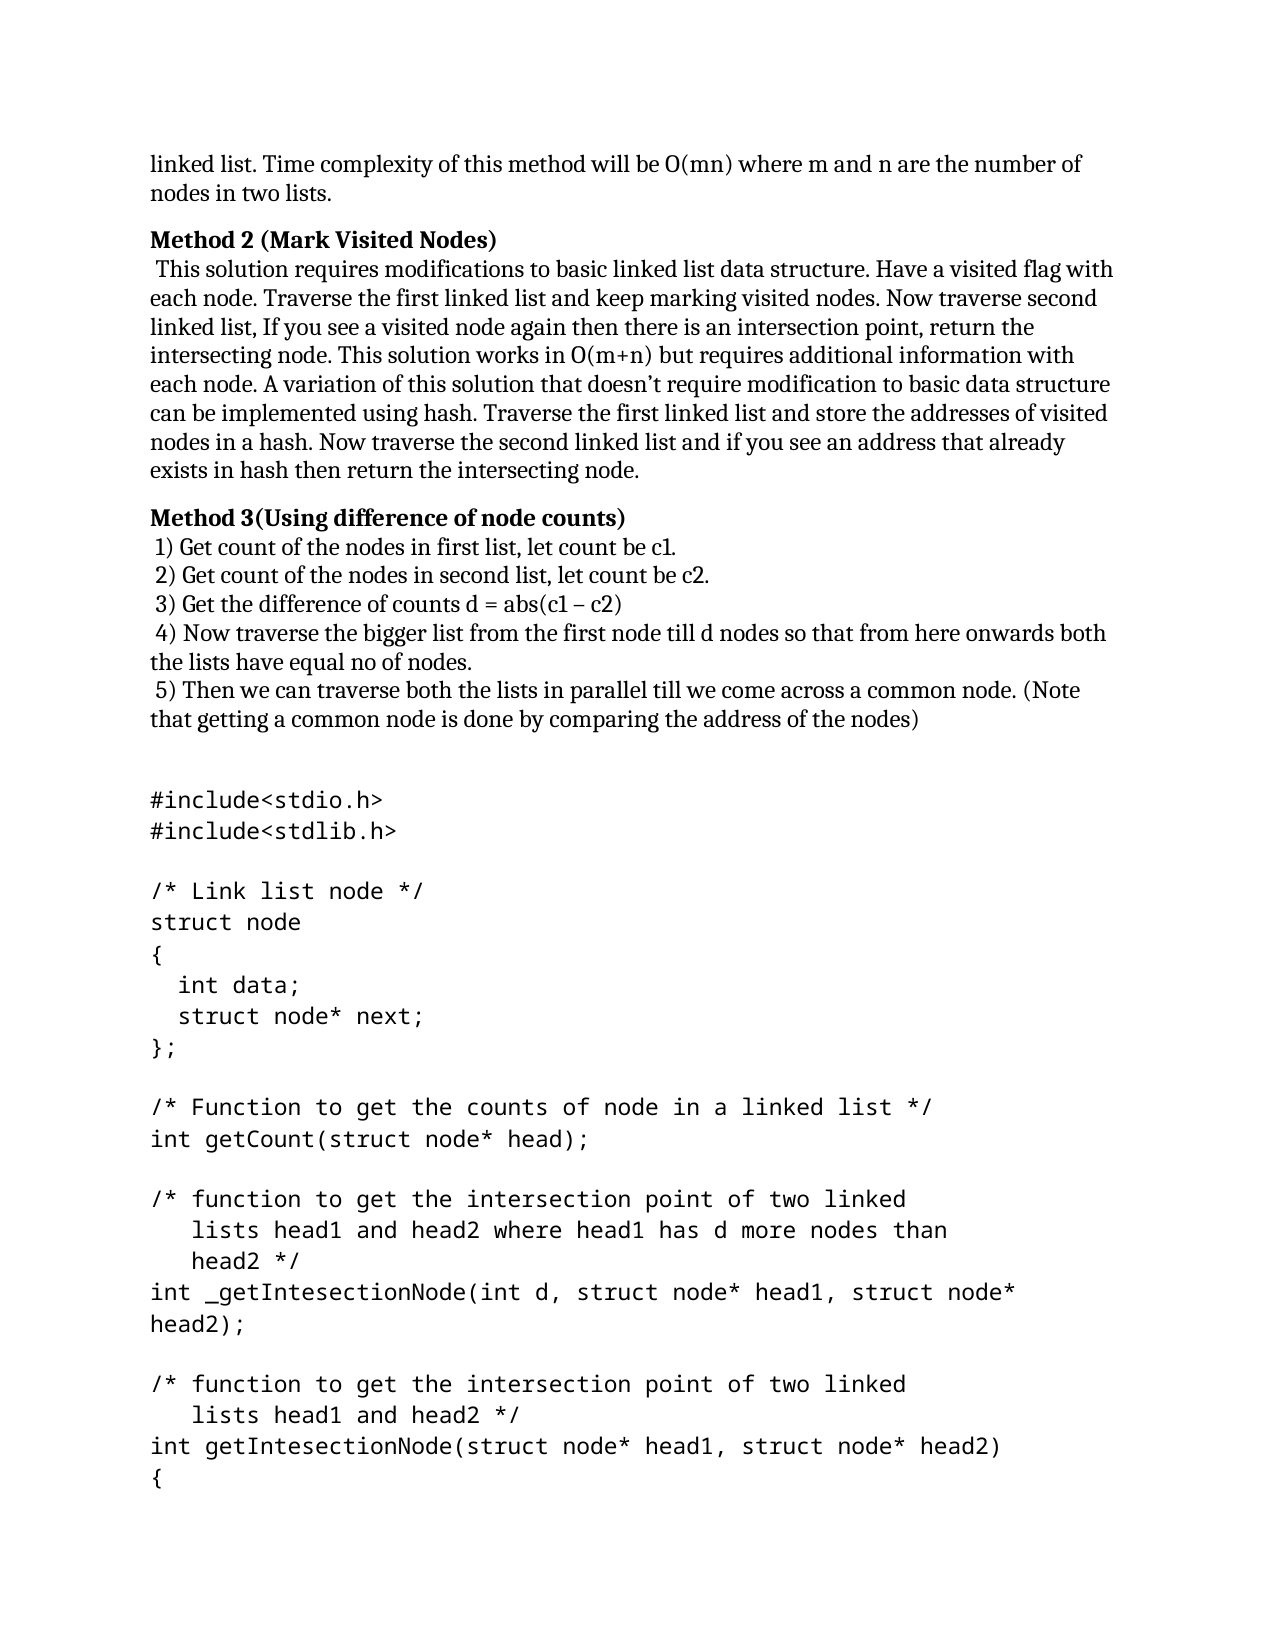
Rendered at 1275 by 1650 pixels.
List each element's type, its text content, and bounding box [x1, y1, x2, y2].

text Method 3(Using difference of node counts) 1) Get count of the nodes in first list, let count be c1. 2) Get count of the nodes in second list, let count be c2. 3) Get the difference of counts d = abs(c1 – c2) 4) Now traverse the bigger list from the first node till d nodes so that from here onwards both the lists have equal no of nodes. 5) Then we can traverse both the lists in parallel till we come across a common node. (Note that getting a common node is done by comparing the address of the nodes) [150, 504, 1125, 734]
text Method 2 (Mark Visited Nodes) This solution requires modifications to basic linked list data structure. Have a visited flag with each node. Traverse the first linked list and keep marking visited nodes. Now traverse second linked list, If you see a visited node again then there is an intersection point, return the intersecting node. This solution works in O(m+n) but requires additional information with each node. A variation of this solution that doesn’t require modification to basic data structure can be implemented using hash. Traverse the first linked list and store the addresses of visited nodes in a hash. Now traverse the second linked list and if you see an address that already exists in hash then return the intersecting node. [150, 226, 1125, 485]
